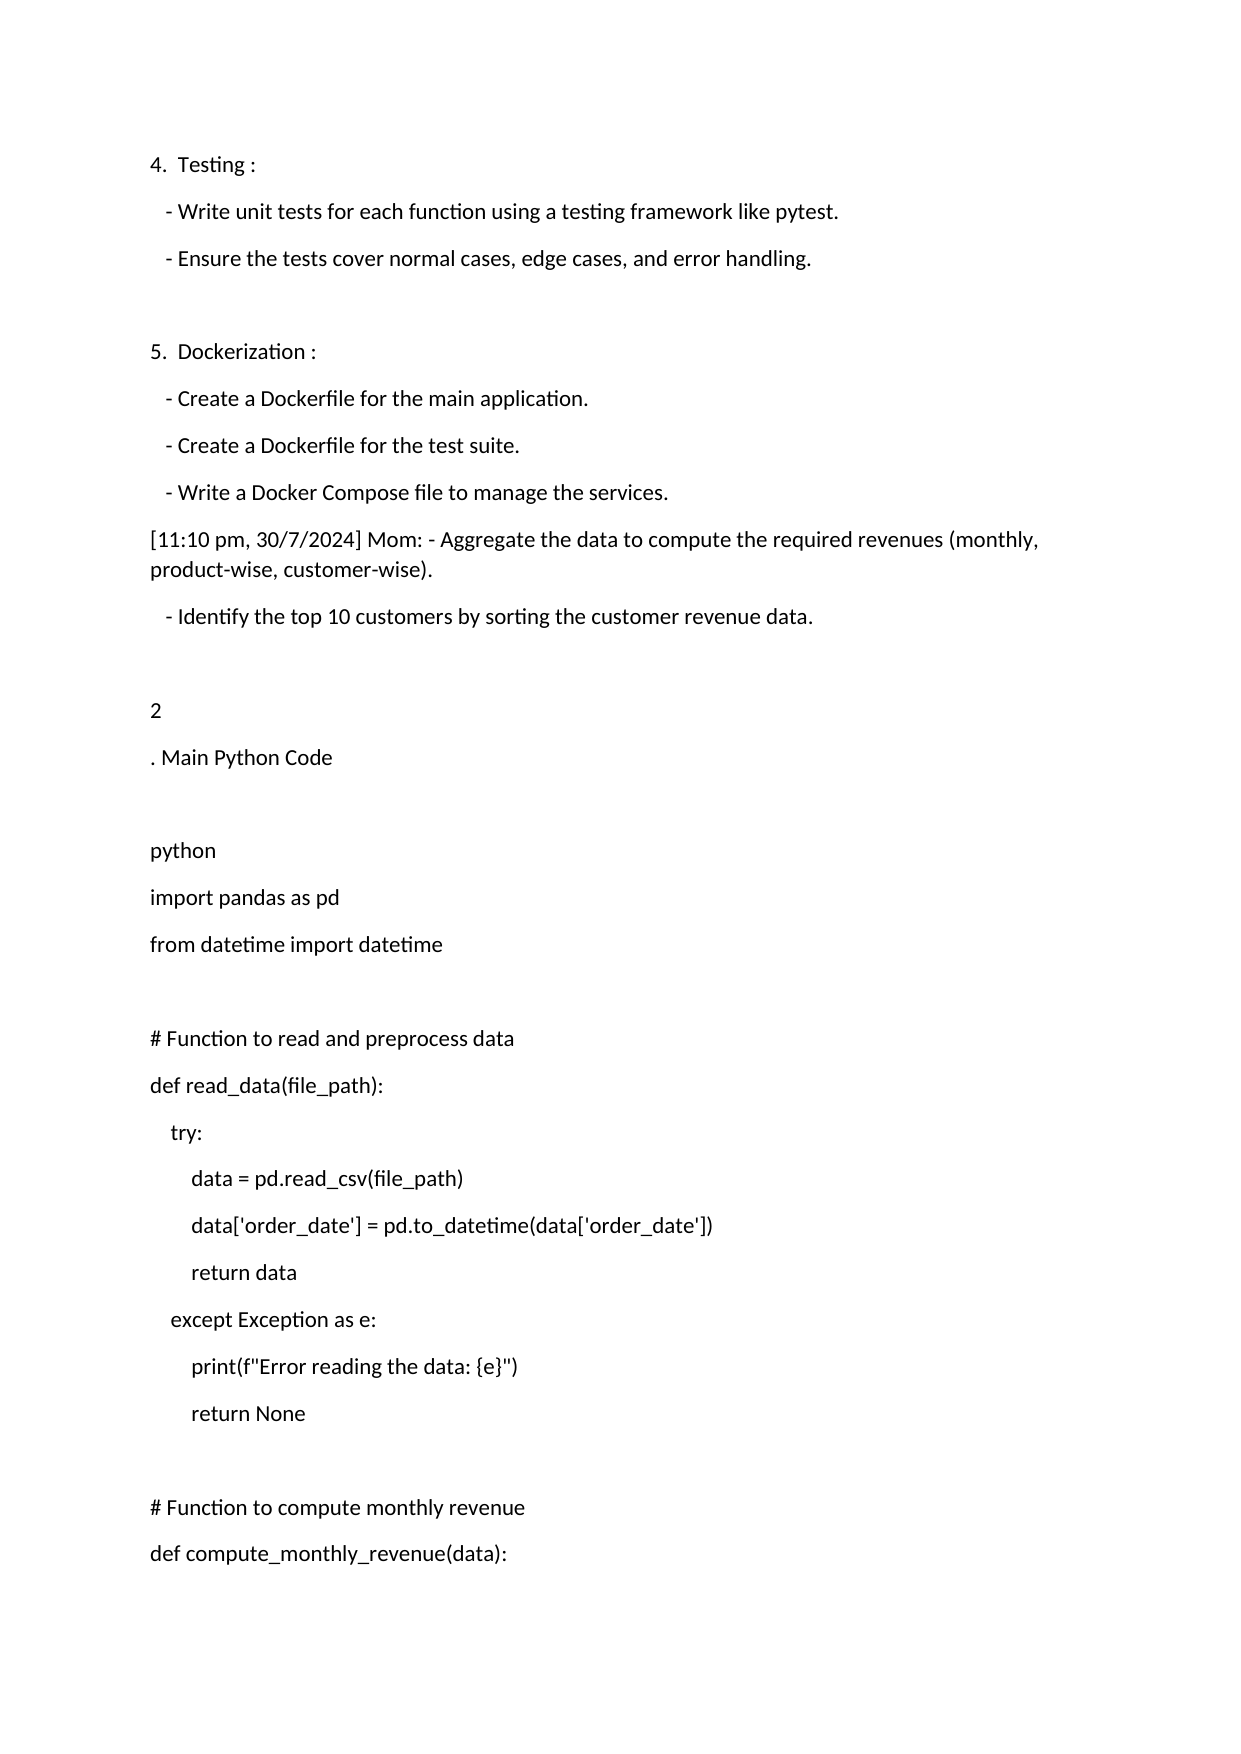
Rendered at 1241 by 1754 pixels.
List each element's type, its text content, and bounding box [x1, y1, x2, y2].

text 2 [150, 696, 1090, 724]
text python [150, 836, 1090, 864]
text # Function to read and preprocess data [150, 1024, 1090, 1052]
text - Write unit tests for each function using a testing framework like pytest. [150, 197, 1090, 225]
text from datetime import datetime [150, 930, 1090, 958]
text # Function to compute monthly revenue [150, 1493, 1090, 1521]
text [11:10 pm, 30/7/2024] Mom: - Aggregate the data to compute the required revenues (monthly, product-wise, customer-wise). [150, 525, 1090, 583]
text - Create a Dockerfile for the test suite. [150, 431, 1090, 459]
text . Main Python Code [150, 743, 1090, 771]
text - Ensure the tests cover normal cases, edge cases, and error handling. [150, 244, 1090, 272]
text return None [150, 1399, 1090, 1427]
text data['order_date'] = pd.to_datetime(data['order_date']) [150, 1211, 1090, 1239]
text def compute_monthly_revenue(data): [150, 1539, 1090, 1568]
text except Exception as e: [150, 1305, 1090, 1333]
text data = pd.read_csv(file_path) [150, 1164, 1090, 1193]
text - Write a Docker Compose file to manage the services. [150, 478, 1090, 506]
text 5. Dockerization : [150, 337, 1090, 366]
text - Identify the top 10 customers by sorting the customer revenue data. [150, 602, 1090, 630]
text return data [150, 1258, 1090, 1286]
text print(f"Error reading the data: {e}") [150, 1352, 1090, 1380]
text - Create a Dockerfile for the main application. [150, 384, 1090, 412]
text try: [150, 1118, 1090, 1146]
text 4. Testing : [150, 150, 1090, 178]
text import pandas as pd [150, 883, 1090, 911]
text def read_data(file_path): [150, 1071, 1090, 1099]
